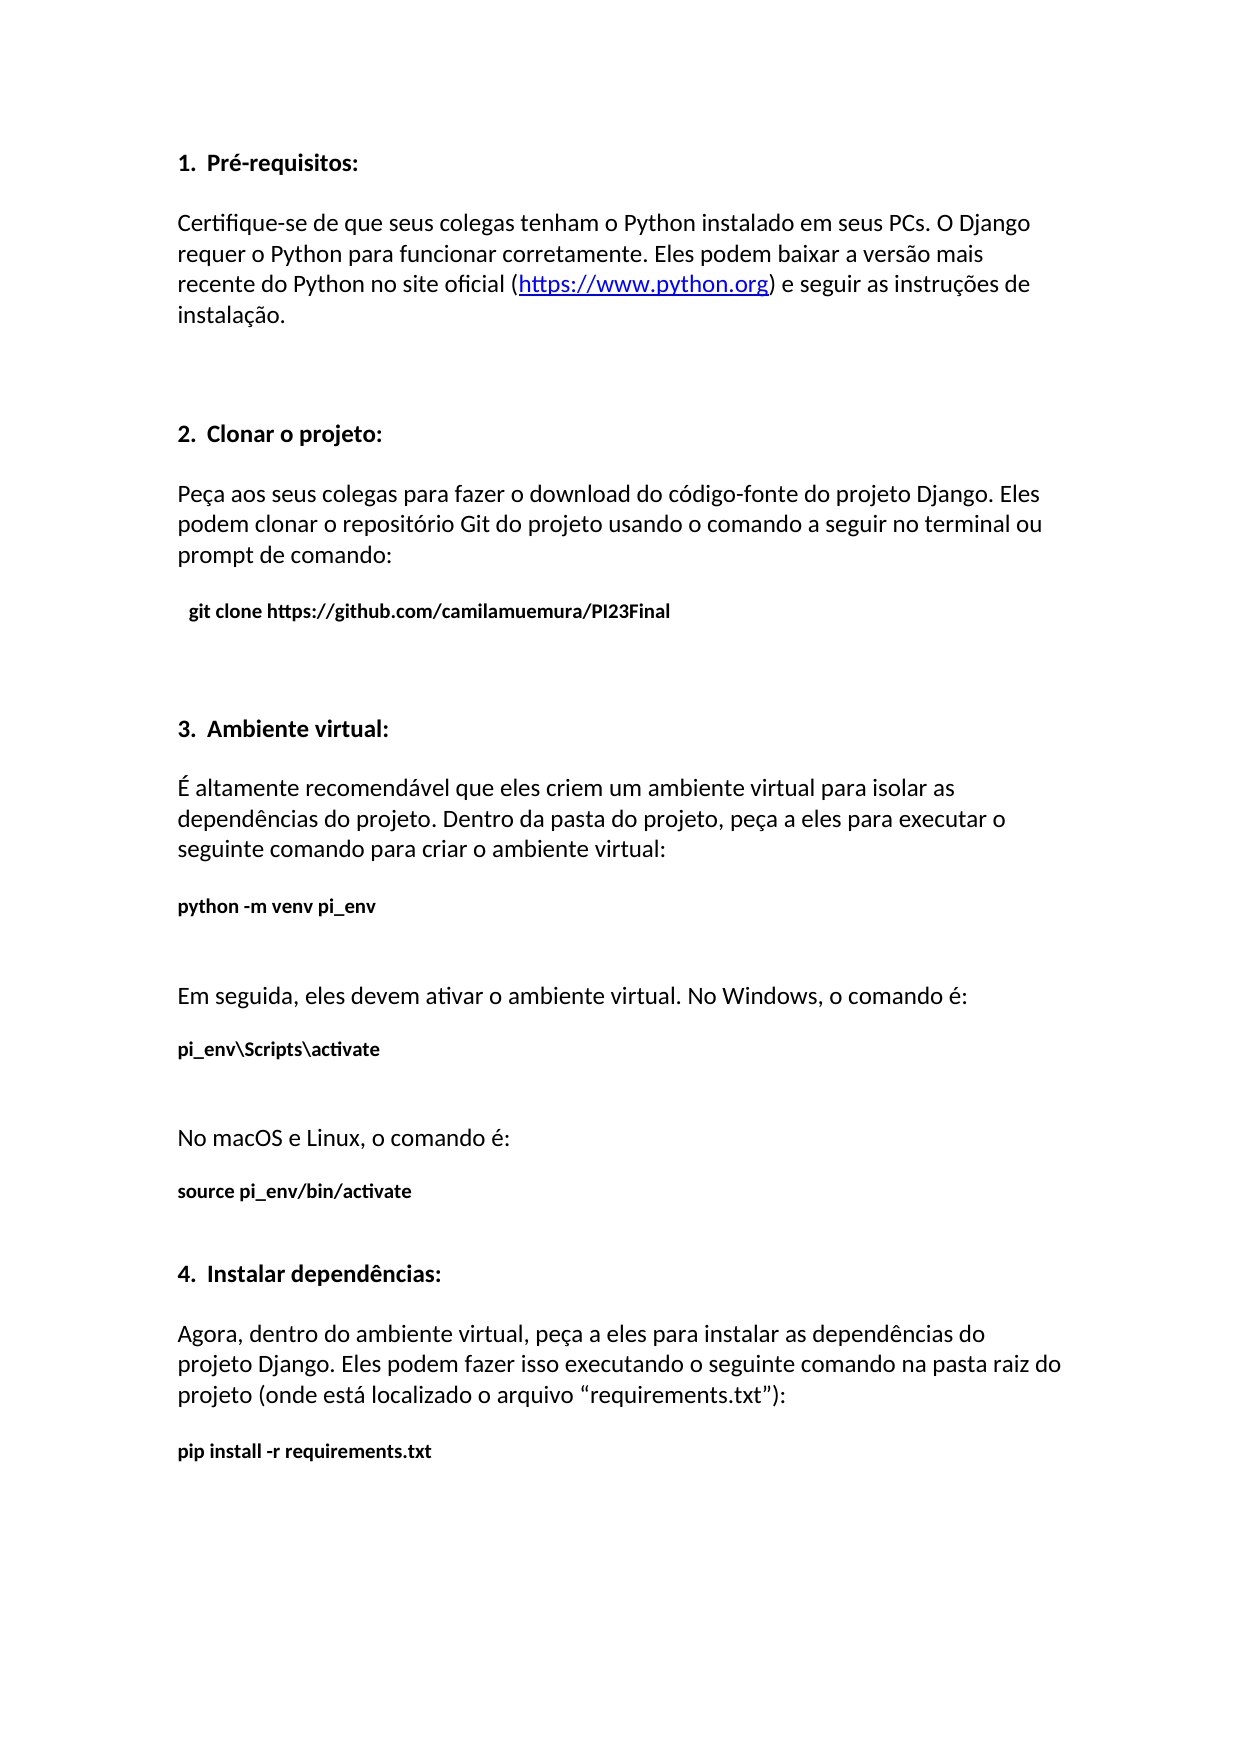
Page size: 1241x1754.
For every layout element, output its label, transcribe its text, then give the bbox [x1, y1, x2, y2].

text Peça aos seus colegas para fazer o download do código-fonte do projeto Django. Eles podem clonar o repositório Git do projeto usando o comando a seguir no terminal ou prompt de comando: [177, 478, 1063, 569]
text git clone https://github.com/camilamuemura/PI23Final [177, 599, 1063, 624]
text source pi_env/bin/activate [177, 1178, 1063, 1203]
text python -m venv pi_env [177, 893, 1063, 919]
text No macOS e Linux, o comando é: [177, 1122, 1063, 1153]
list Pré-requisitos: [177, 148, 1063, 178]
text É altamente recomendável que eles criem um ambiente virtual para isolar as dependências do projeto. Dentro da pasta do projeto, peça a eles para executar o seguinte comando para criar o ambiente virtual: [177, 773, 1063, 864]
text Certifique-se de que seus colegas tenham o Python instalado em seus PCs. O Django requer o Python para funcionar corretamente. Eles podem baixar a versão mais recente do Python no site oficial (https://www.python.org) e seguir as instruções de instalação. [177, 207, 1063, 329]
text pi_env\Scripts\activate [177, 1036, 1063, 1061]
text Em seguida, eles devem ativar o ambiente virtual. No Windows, o comando é: [177, 980, 1063, 1010]
list Ambiente virtual: [177, 713, 1063, 743]
list Clonar o projeto: [177, 418, 1063, 449]
text pip install -r requirements.txt [177, 1438, 1063, 1464]
list Instalar dependências: [177, 1258, 1063, 1289]
text Agora, dentro do ambiente virtual, peça a eles para instalar as dependências do projeto Django. Eles podem fazer isso executando o seguinte comando na pasta raiz do projeto (onde está localizado o arquivo “requirements.txt”): [177, 1318, 1063, 1409]
